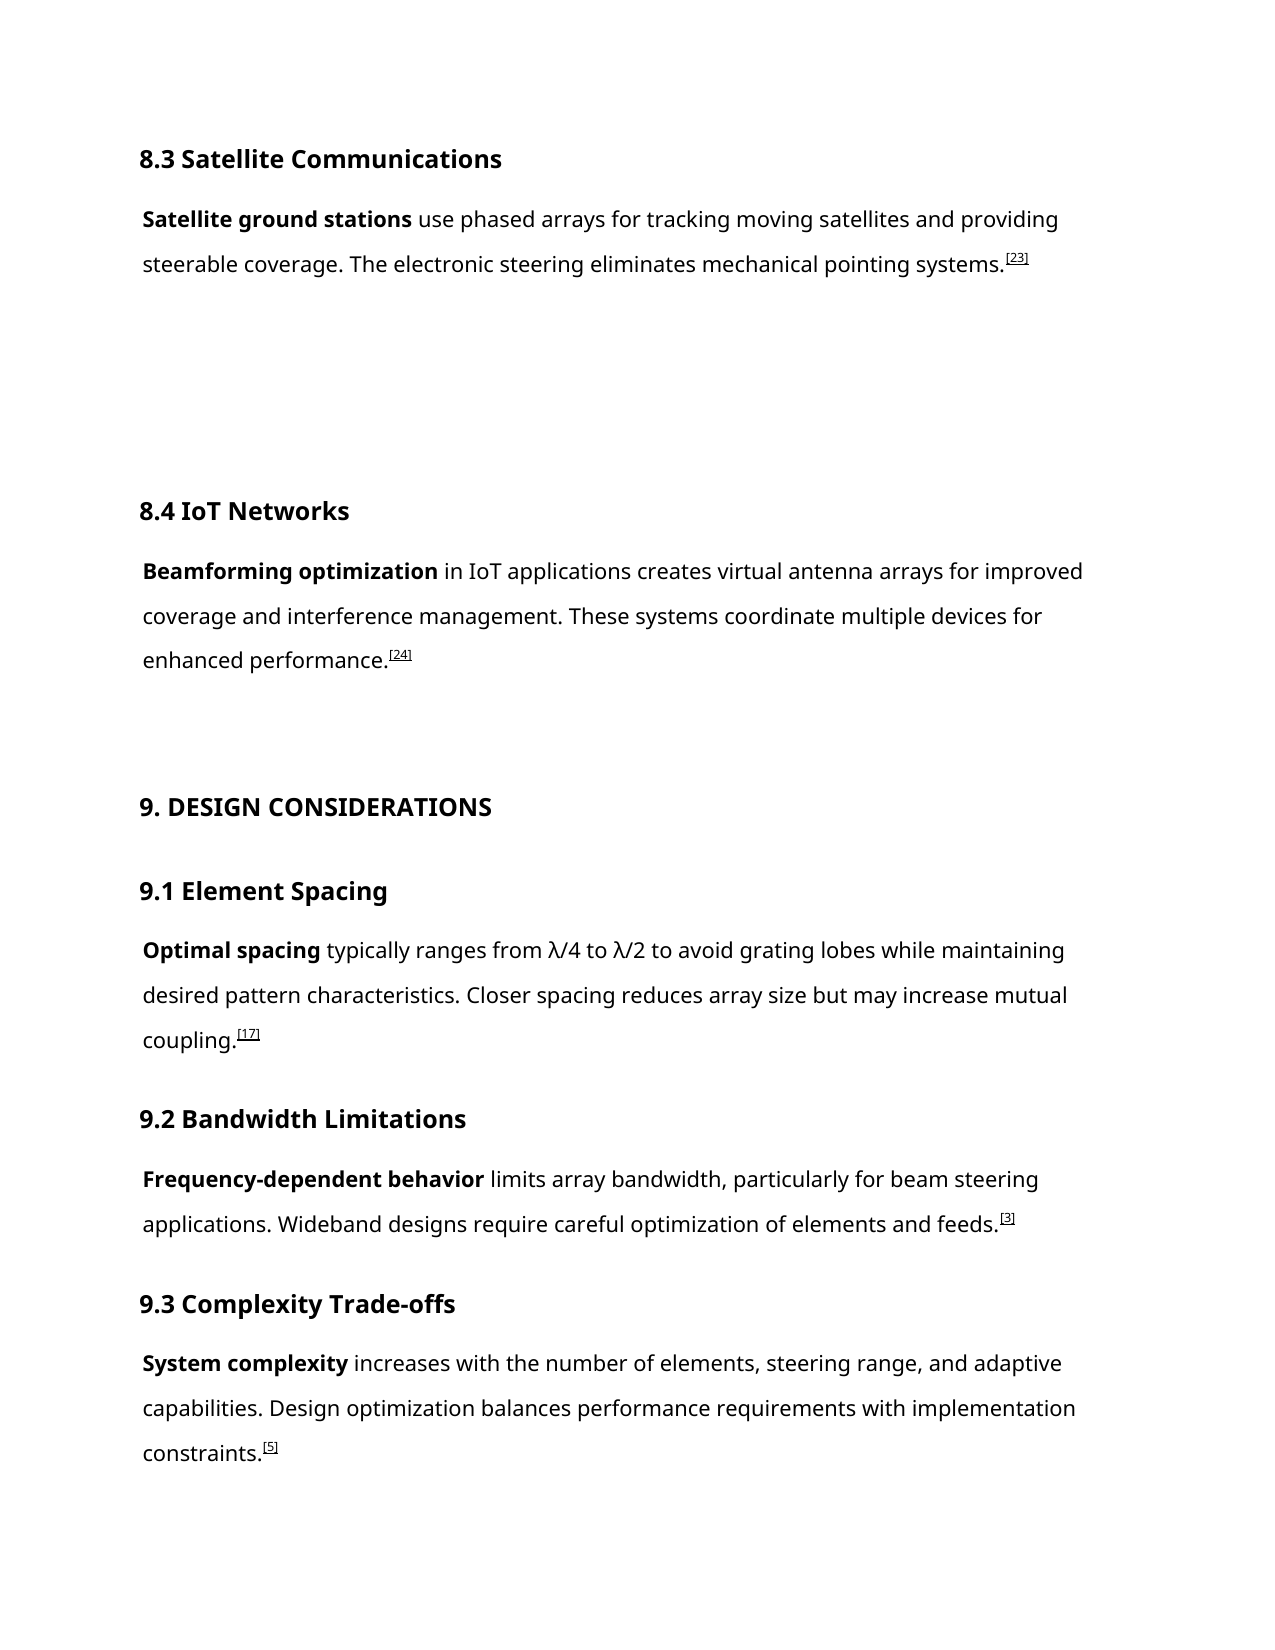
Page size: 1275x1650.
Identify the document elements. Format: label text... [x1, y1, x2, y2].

text 9.3 Complexity Trade-offs [139, 1286, 1133, 1320]
text Beamforming optimization in IoT applications creates virtual antenna arrays for improved coverage and interference management. These systems coordinate multiple devices for enhanced performance.[24] [142, 556, 1133, 675]
text 8.3 Satellite Communications [139, 142, 1133, 176]
text 8.4 IoT Networks [139, 494, 1133, 528]
text Optimal spacing typically ranges from λ/4 to λ/2 to avoid grating lobes while maintaining desired pattern characteristics. Closer spacing reduces array size but may increase mutual coupling.[17] [142, 935, 1133, 1054]
text 9. DESIGN CONSIDERATIONS [139, 789, 1133, 823]
text Frequency-dependent behavior limits array bandwidth, particularly for beam steering applications. Wideband designs require careful optimization of elements and feeds.[3] [142, 1164, 1133, 1239]
text 9.1 Element Spacing [139, 873, 1133, 907]
text Satellite ground stations use phased arrays for tracking moving satellites and providing steerable coverage. The electronic steering eliminates mechanical pointing systems.[23] [142, 204, 1133, 279]
text 9.2 Bandwidth Limitations [139, 1102, 1133, 1136]
text System complexity increases with the number of elements, steering range, and adaptive capabilities. Design optimization balances performance requirements with implementation constraints.[5] [142, 1348, 1133, 1467]
